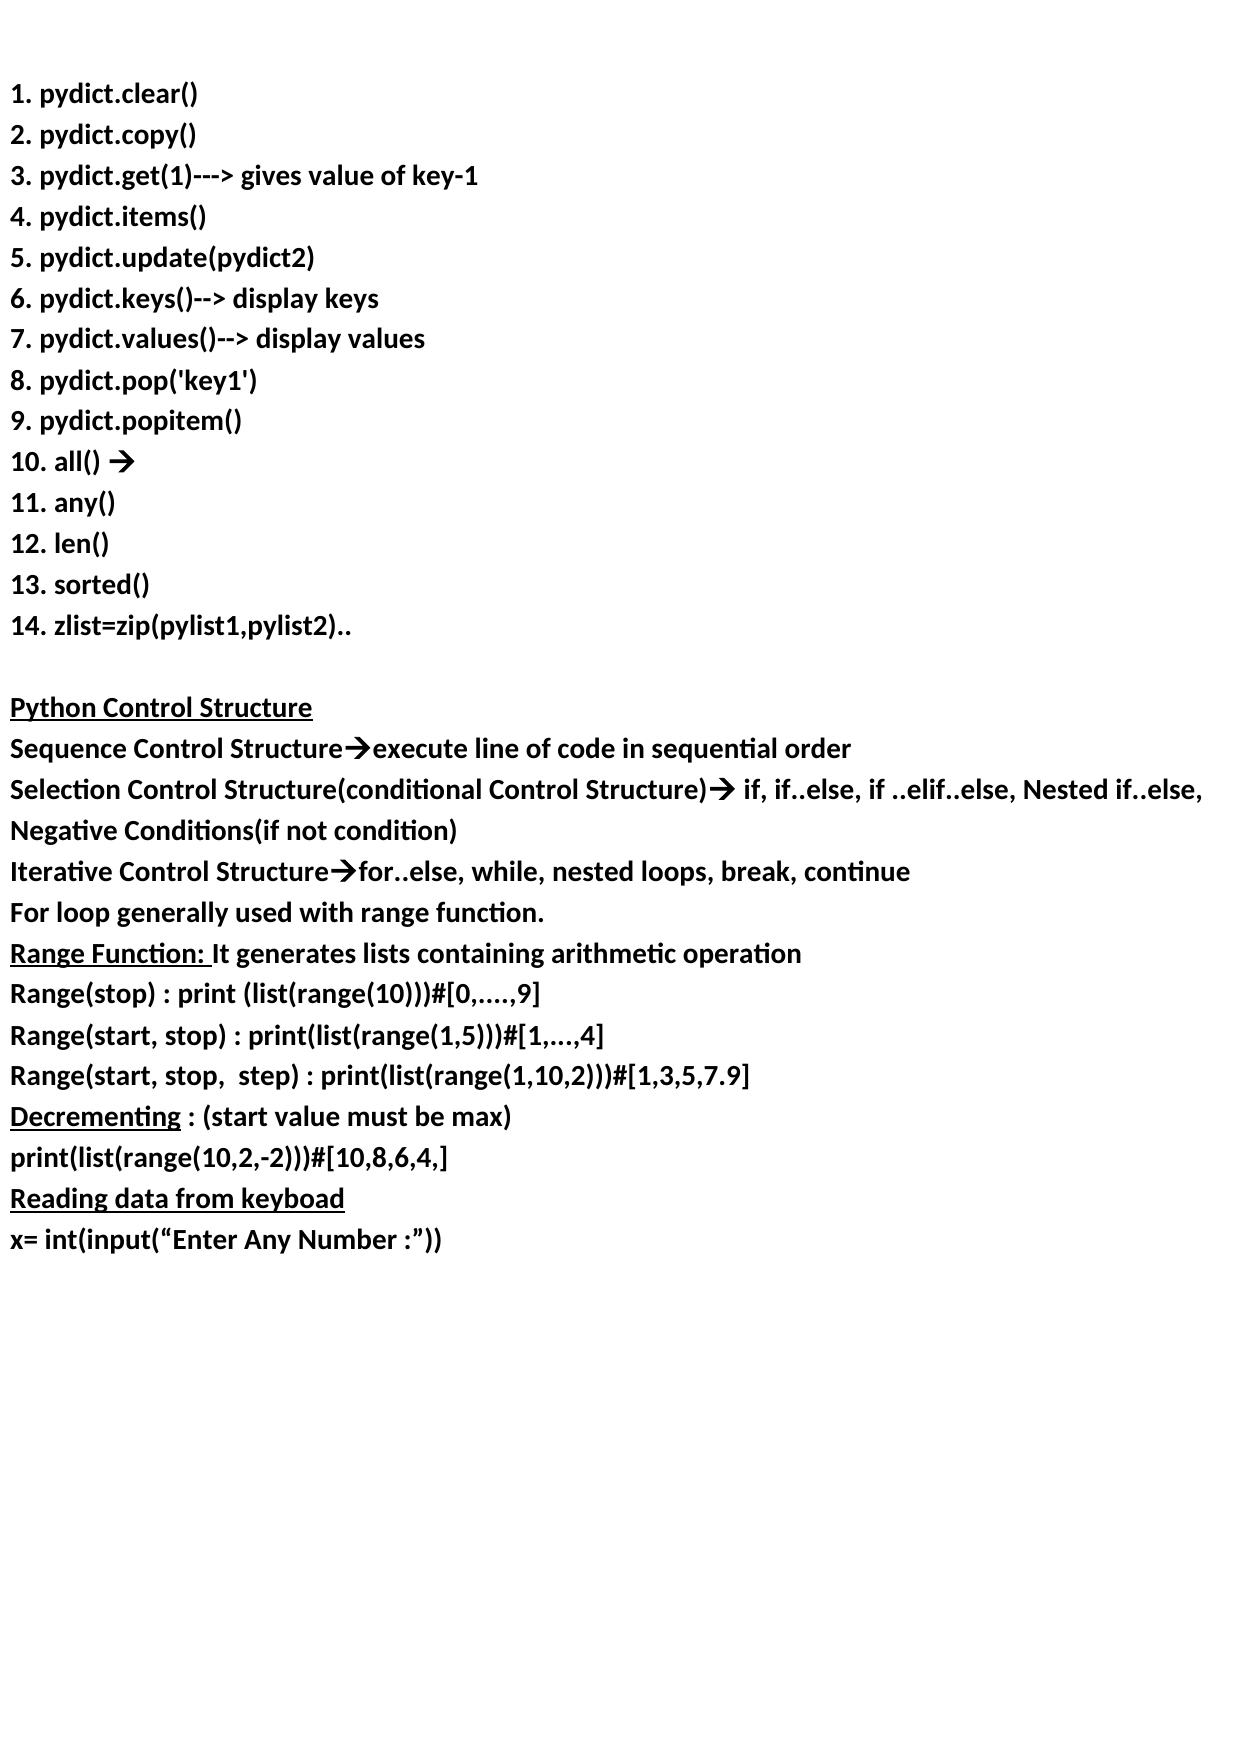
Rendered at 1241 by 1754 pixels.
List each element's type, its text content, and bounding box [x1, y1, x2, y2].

text 10. all() [10, 443, 1230, 479]
text Python Control Structure [10, 689, 1230, 725]
text Decrementing : (start value must be max) [10, 1098, 1230, 1134]
text 6. pydict.keys()--> display keys [10, 280, 1230, 315]
text 7. pydict.values()--> display values [10, 321, 1230, 356]
text 12. len() [10, 525, 1230, 561]
text Range Function: It generates lists containing arithmetic operation [10, 935, 1230, 970]
text 8. pydict.pop('key1') [10, 362, 1230, 397]
text Range(stop) : print (list(range(10)))#[0,....,9] [10, 976, 1230, 1011]
text Range(start, stop) : print(list(range(1,5)))#[1,...,4] [10, 1017, 1230, 1052]
text Iterative Control Structurefor..else, while, nested loops, break, continue [10, 853, 1230, 888]
text For loop generally used with range function. [10, 894, 1230, 929]
text 14. zlist=zip(pylist1,pylist2).. [10, 607, 1230, 643]
text print(list(range(10,2,-2)))#[10,8,6,4,] [10, 1139, 1230, 1175]
text 13. sorted() [10, 566, 1230, 602]
text 3. pydict.get(1)---> gives value of key-1 [10, 157, 1230, 192]
text 11. any() [10, 484, 1230, 520]
text Reading data from keyboad [10, 1180, 1230, 1216]
text Range(start, stop, step) : print(list(range(1,10,2)))#[1,3,5,7.9] [10, 1057, 1230, 1093]
text 2. pydict.copy() [10, 116, 1230, 152]
text Sequence Control Structureexecute line of code in sequential order [10, 730, 1230, 766]
text 5. pydict.update(pydict2) [10, 239, 1230, 274]
text 9. pydict.popitem() [10, 402, 1230, 438]
text 4. pydict.items() [10, 198, 1230, 233]
text 1. pydict.clear() [10, 75, 1230, 111]
text Selection Control Structure(conditional Control Structure) if, if..else, if ..elif..else, Nested if..else, Negative Conditions(if not condition) [10, 771, 1230, 847]
text x= int(input(“Enter Any Number :”)) [10, 1221, 1230, 1257]
